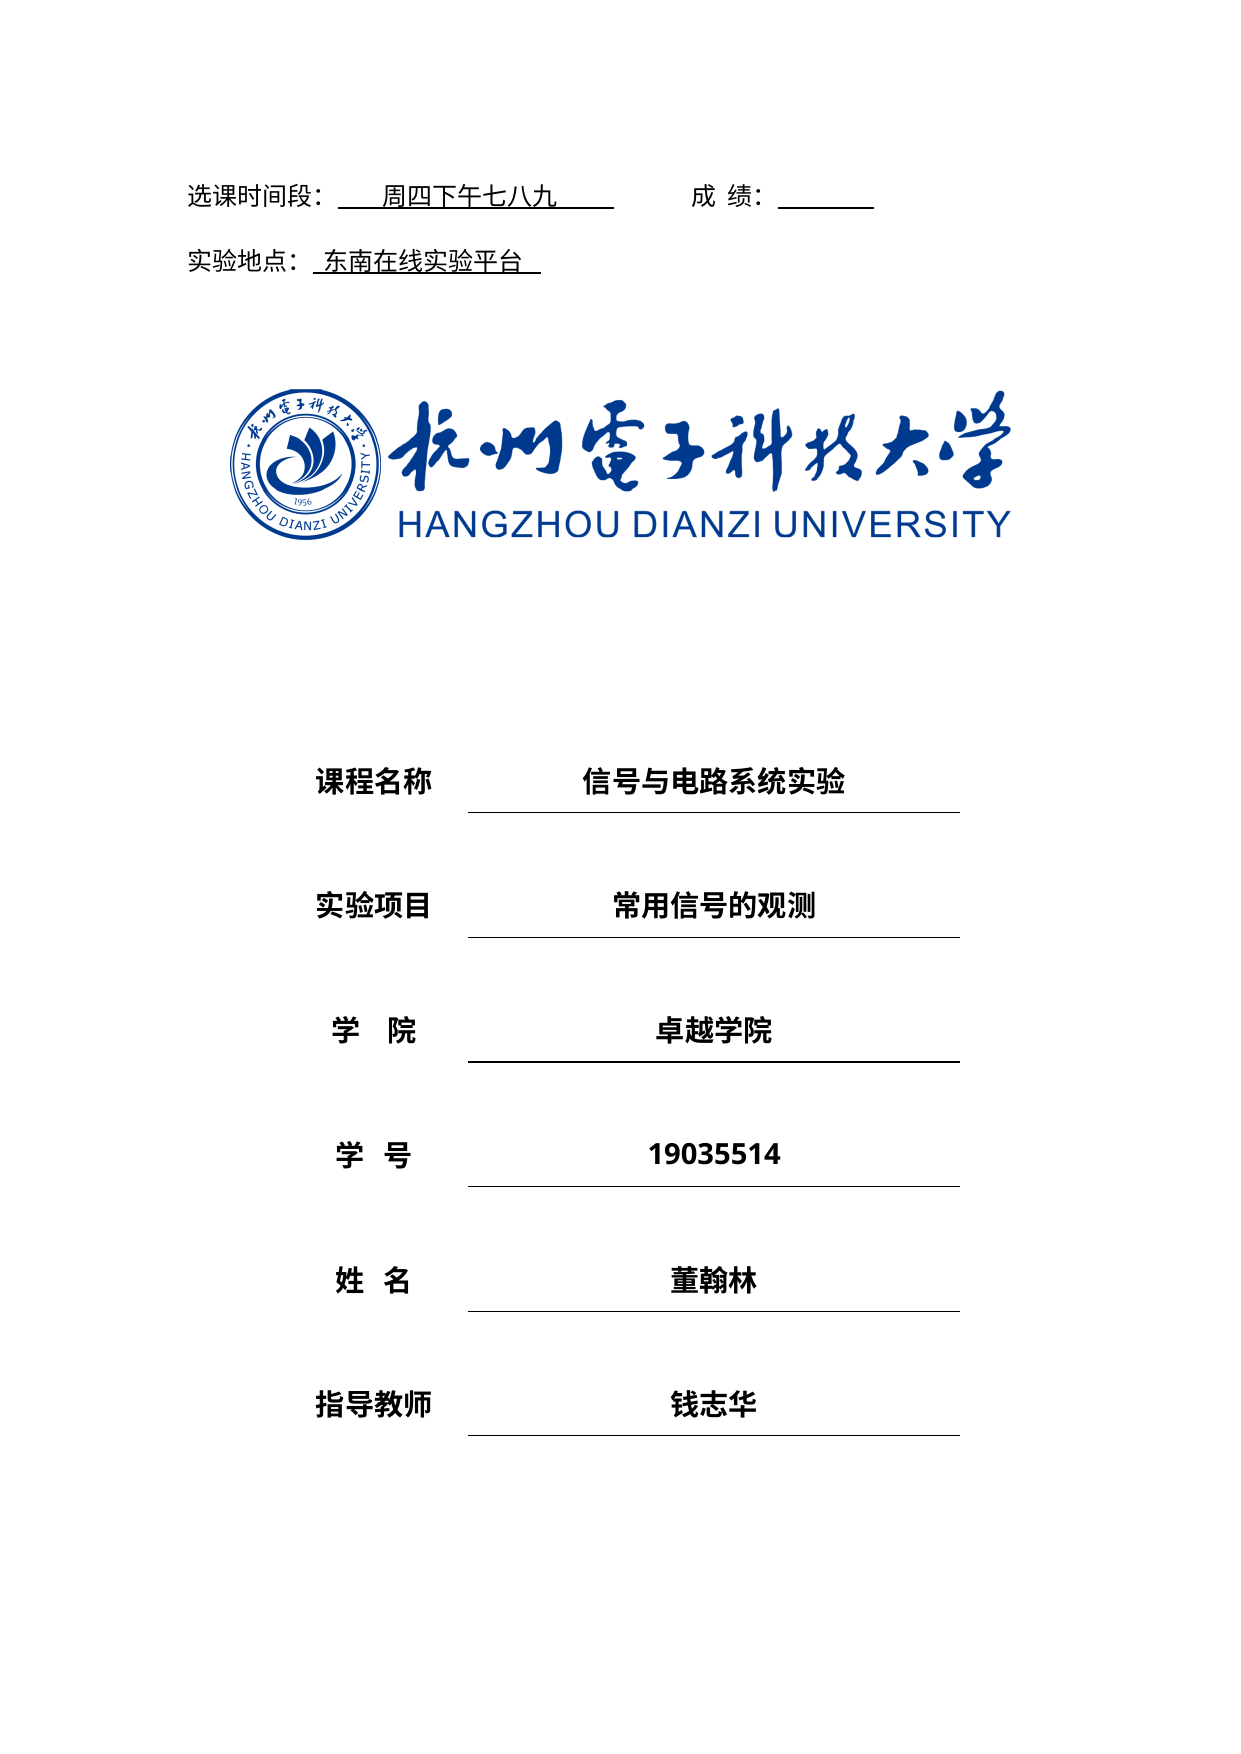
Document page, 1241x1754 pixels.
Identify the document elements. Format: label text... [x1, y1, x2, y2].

table_cell 姓 名 [280, 1186, 468, 1311]
table_cell 卓越学院 [468, 938, 960, 1061]
table_cell 学 号 [280, 1061, 468, 1186]
text 实验地点： 东南在线实验平台 [187, 227, 1053, 292]
table_cell 钱志华 [468, 1312, 960, 1435]
text 选课时间段： 周四下午七八九 成 绩： [187, 162, 1053, 227]
table_cell 学 院 [280, 937, 468, 1061]
picture [230, 389, 1011, 540]
table_cell 指导教师 [280, 1311, 468, 1435]
table_header 课程名称 [280, 552, 468, 812]
table_cell 实验项目 [280, 812, 468, 937]
table_cell 常用信号的观测 [468, 813, 960, 937]
table_header 信号与电路系统实验 [468, 552, 960, 812]
table_cell 19035514 [468, 1063, 960, 1186]
table_cell 董翰林 [468, 1187, 960, 1311]
